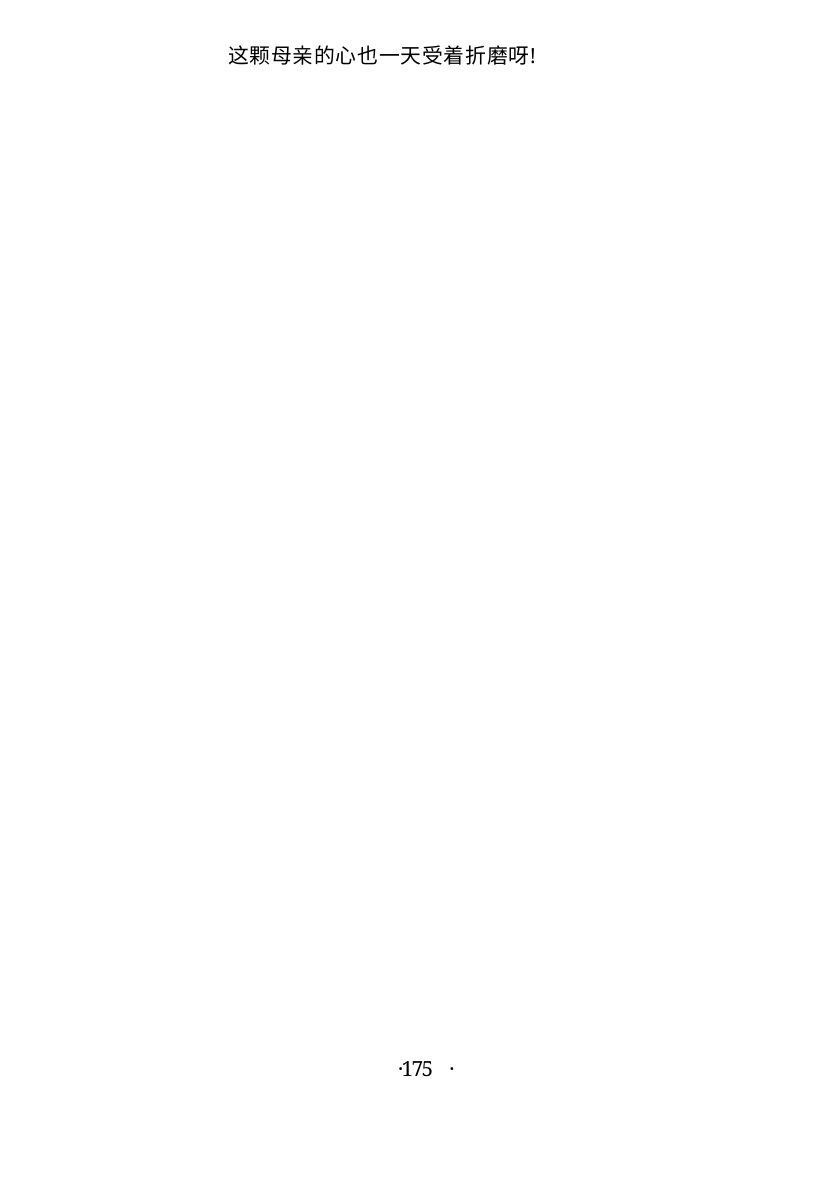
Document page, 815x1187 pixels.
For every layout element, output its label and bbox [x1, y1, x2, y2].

text [144, 42, 707, 70]
